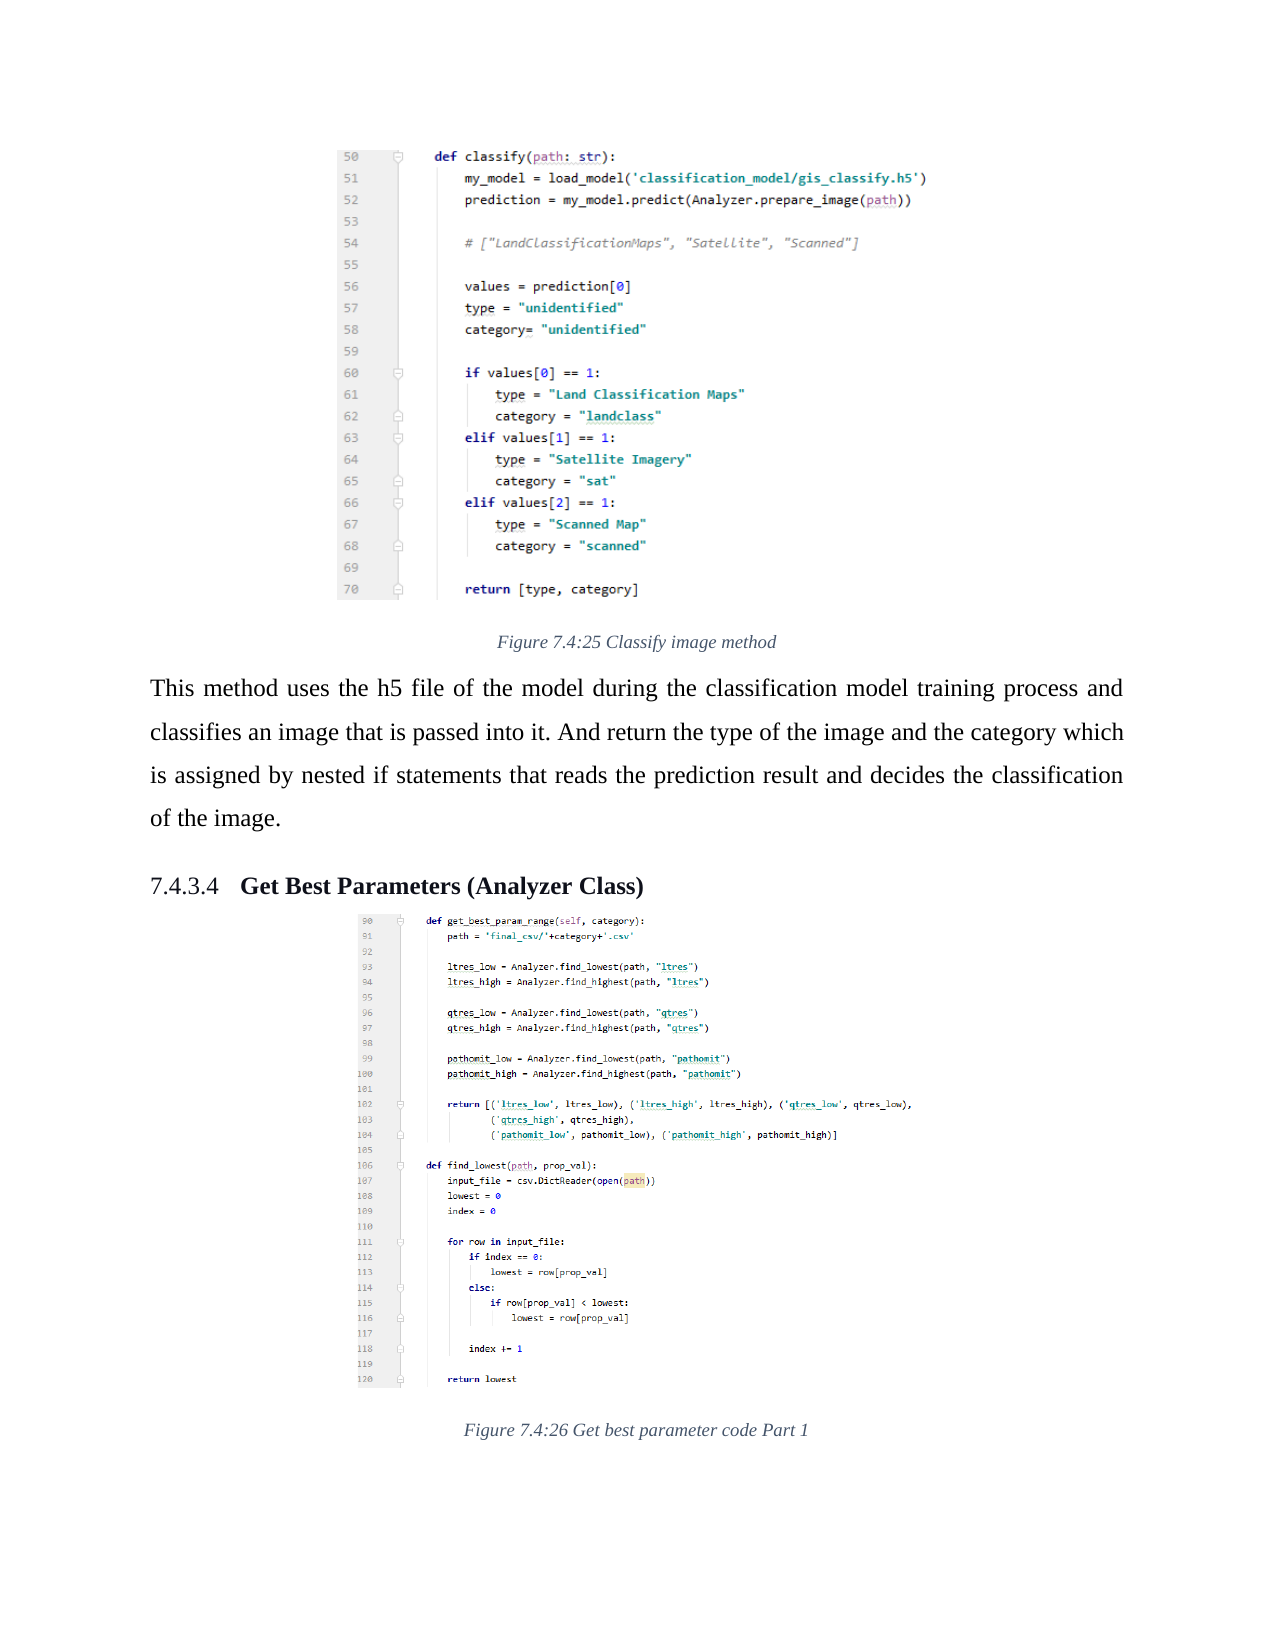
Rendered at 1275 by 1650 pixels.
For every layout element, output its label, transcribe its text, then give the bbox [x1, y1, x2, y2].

subtitle Get Best Parameters (Analyzer Class) [150, 871, 1125, 900]
picture [357, 914, 918, 1388]
picture [337, 150, 938, 600]
text This method uses the h5 file of the model during the classification model training process and classifies an image that is passed into it. And return the type of the image and the category which is assigned by nested if statements that reads the prediction result and decides the classification of the image. [150, 673, 1125, 832]
